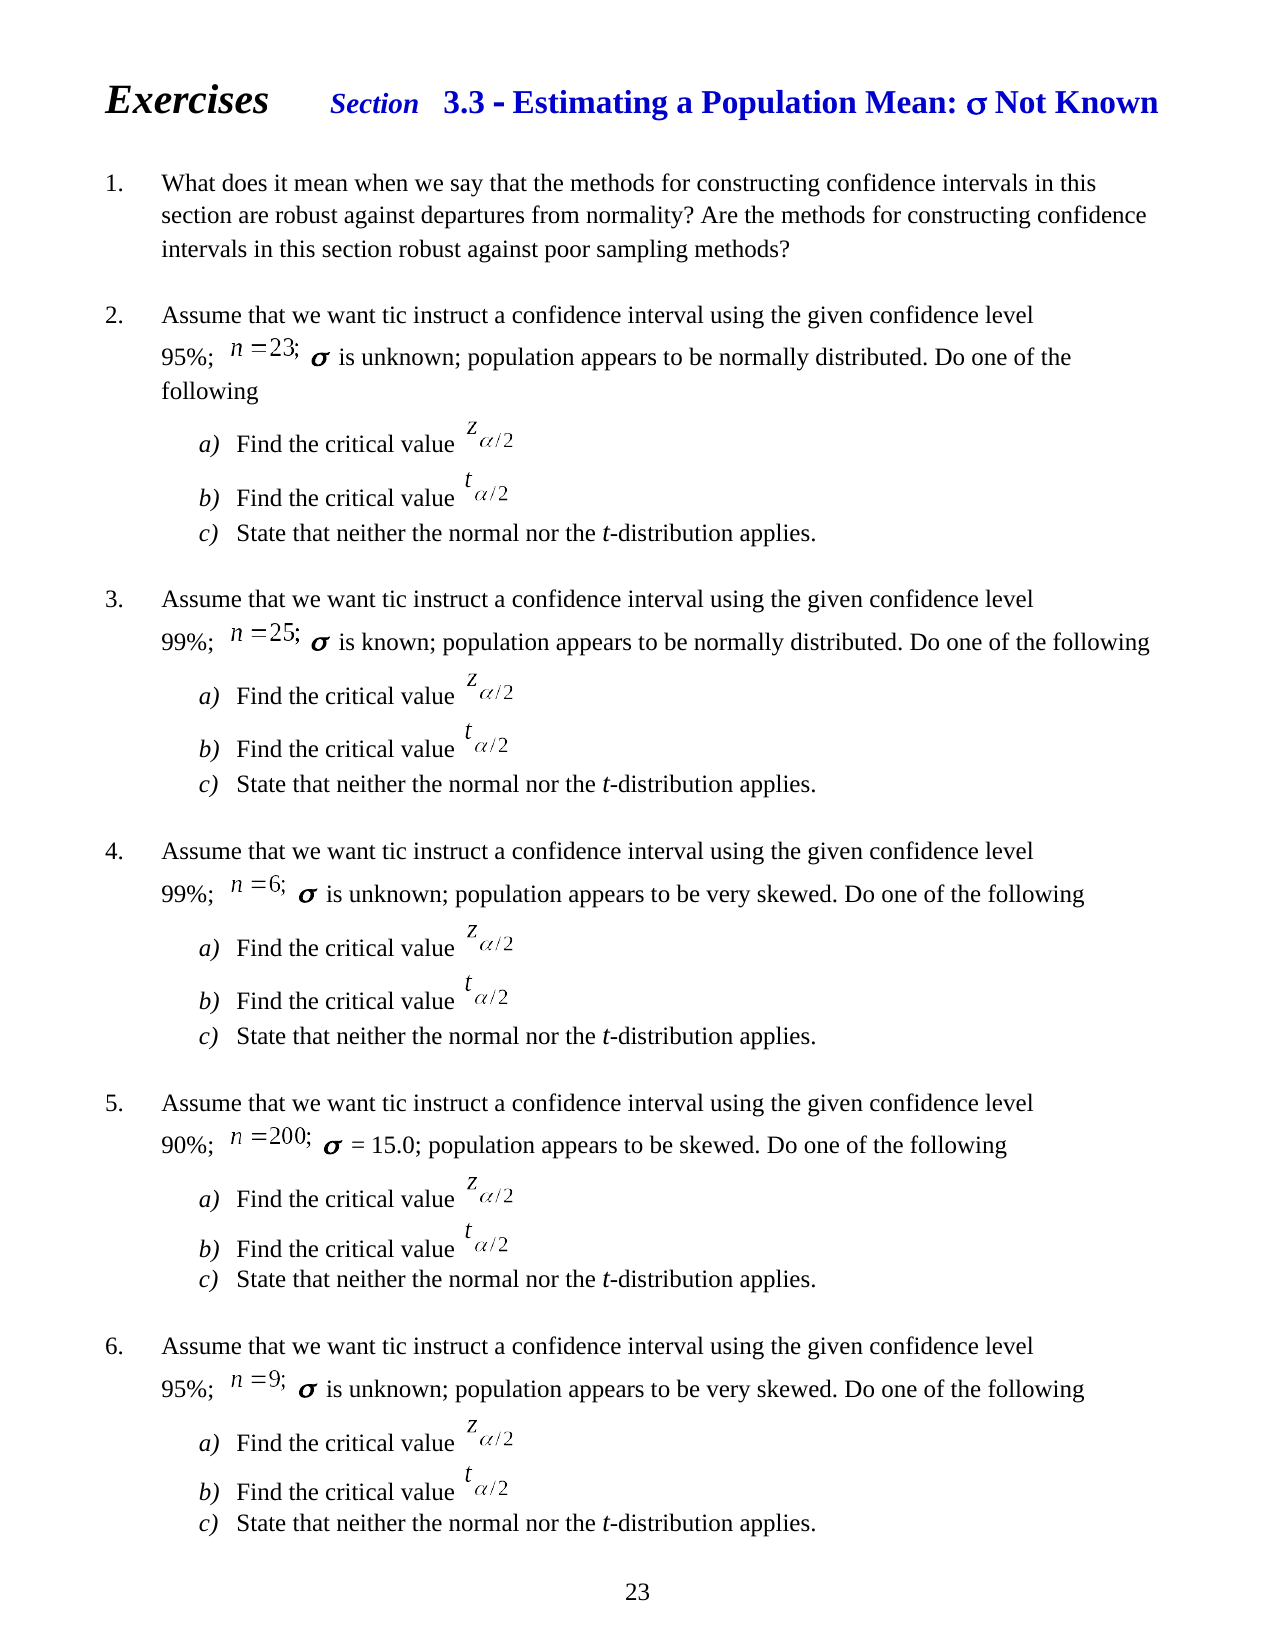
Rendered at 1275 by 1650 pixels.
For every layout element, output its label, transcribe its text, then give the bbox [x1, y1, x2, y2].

list State that neither the normal nor the t-distribution applies. [199, 1019, 1170, 1050]
list Find the critical value [199, 409, 1170, 458]
list Assume that we want tic instruct a confidence interval using the given confidence level [105, 1331, 1170, 1360]
list 99%; is known; population appears to be normally distributed. Do one of the following [161, 617, 1170, 656]
list Assume that we want tic instruct a confidence interval using the given confidence level [105, 1088, 1170, 1117]
list What does it mean when we say that the methods for constructing confidence intervals in this section are robust against departures from normality? Are the methods for constructing confidence intervals in this section robust against poor sampling methods? [105, 168, 1170, 262]
list Find the critical value [199, 714, 1170, 763]
list 95%; is unknown; population appears to be very skewed. Do one of the following [161, 1364, 1170, 1403]
list Find the critical value [199, 1456, 1170, 1506]
list Find the critical value [199, 1164, 1170, 1213]
list Find the critical value [199, 462, 1170, 511]
list State that neither the normal nor the t-distribution applies. [199, 1506, 1170, 1537]
list 90%; = 15.0; population appears to be skewed. Do one of the following [161, 1121, 1170, 1160]
text Exercises Section 3.3 Estimating a Population Mean: Not Known [105, 75, 1170, 123]
list 95%; is unknown; population appears to be normally distributed. Do one of the following [161, 333, 1170, 404]
list State that neither the normal nor the t-distribution applies. [199, 1262, 1170, 1293]
list Find the critical value [199, 966, 1170, 1015]
list Assume that we want tic instruct a confidence interval using the given confidence level [105, 584, 1170, 613]
list State that neither the normal nor the t-distribution applies. [199, 516, 1170, 547]
list Find the critical value [199, 1213, 1170, 1262]
list 99%; is unknown; population appears to be very skewed. Do one of the following [161, 869, 1170, 908]
list Find the critical value [199, 1407, 1170, 1456]
list Find the critical value [199, 912, 1170, 961]
list Assume that we want tic instruct a confidence interval using the given confidence level [105, 300, 1170, 328]
list Find the critical value [199, 661, 1170, 710]
list State that neither the normal nor the t-distribution applies. [199, 767, 1170, 798]
list Assume that we want tic instruct a confidence interval using the given confidence level [105, 836, 1170, 865]
